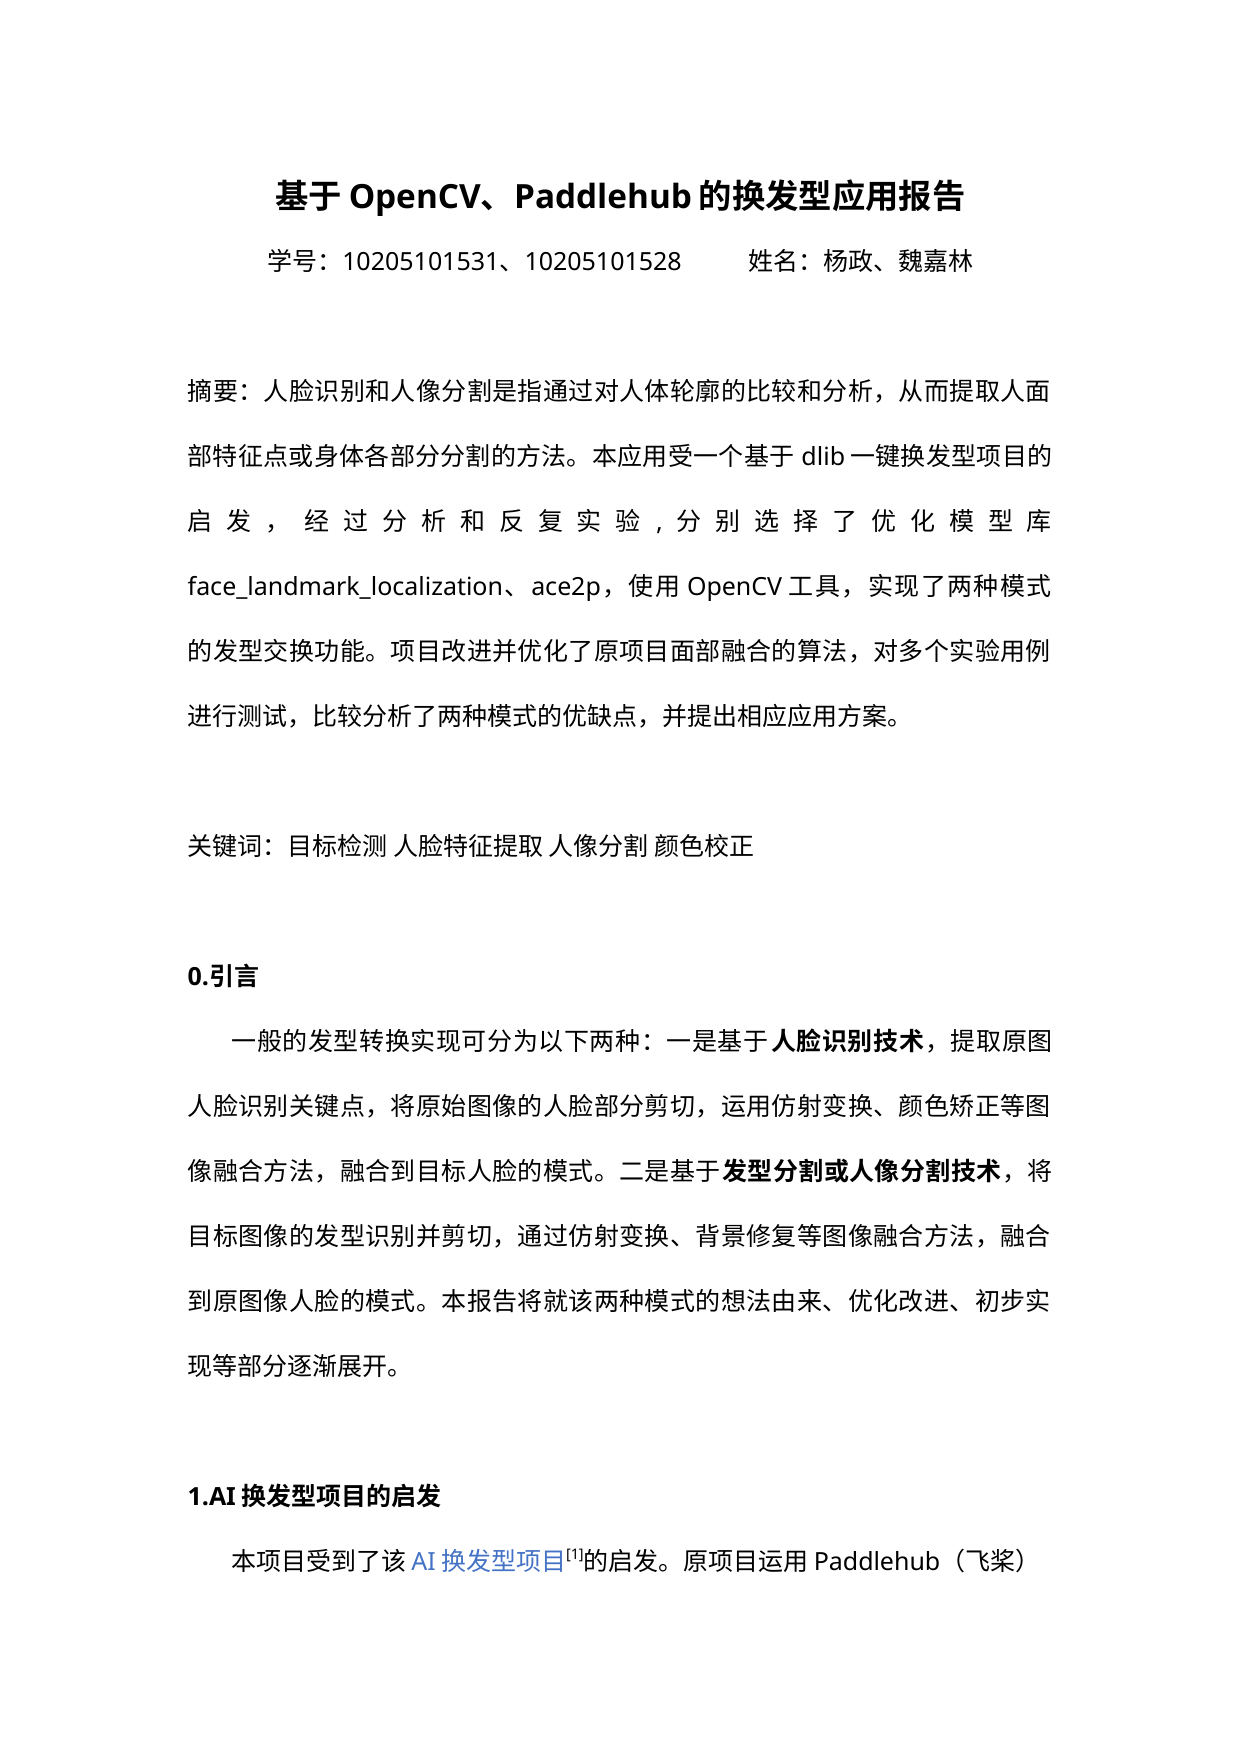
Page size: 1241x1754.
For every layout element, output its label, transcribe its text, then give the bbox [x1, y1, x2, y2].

text 学号：10205101531、10205101528 姓名：杨政、魏嘉林 [187, 227, 1053, 292]
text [187, 1527, 1053, 1592]
text 0.引言 [187, 942, 1053, 1007]
text 关键词：目标检测 人脸特征提取 人像分割 颜色校正 [187, 812, 1053, 877]
text 1.AI换发型项目的启发 [187, 1462, 1053, 1527]
text 基于OpenCV、Paddlehub的换发型应用报告 [187, 162, 1053, 227]
text 一般的发型转换实现可分为以下两种：一是基于人脸识别技术，提取原图人脸识别关键点，将原始图像的人脸部分剪切，运用仿射变换、颜色矫正等图像融合方法，融合到目标人脸的模式。二是基于发型分割或人像分割技术，将目标图像的发型识别并剪切，通过仿射变换、背景修复等图像融合方法，融合到原图像人脸的模式。本报告将就该两种模式的想法由来、优化改进、初步实现等部分逐渐展开。 [187, 1007, 1053, 1397]
text 摘要：人脸识别和人像分割是指通过对人体轮廓的比较和分析，从而提取人面部特征点或身体各部分分割的方法。本应用受一个基于dlib一键换发型项目的启发，经过分析和反复实验,分别选择了优化模型库face_landmark_localization、ace2p，使用OpenCV工具，实现了两种模式的发型交换功能。项目改进并优化了原项目面部融合的算法，对多个实验用例进行测试，比较分析了两种模式的优缺点，并提出相应应用方案。 [187, 357, 1053, 747]
